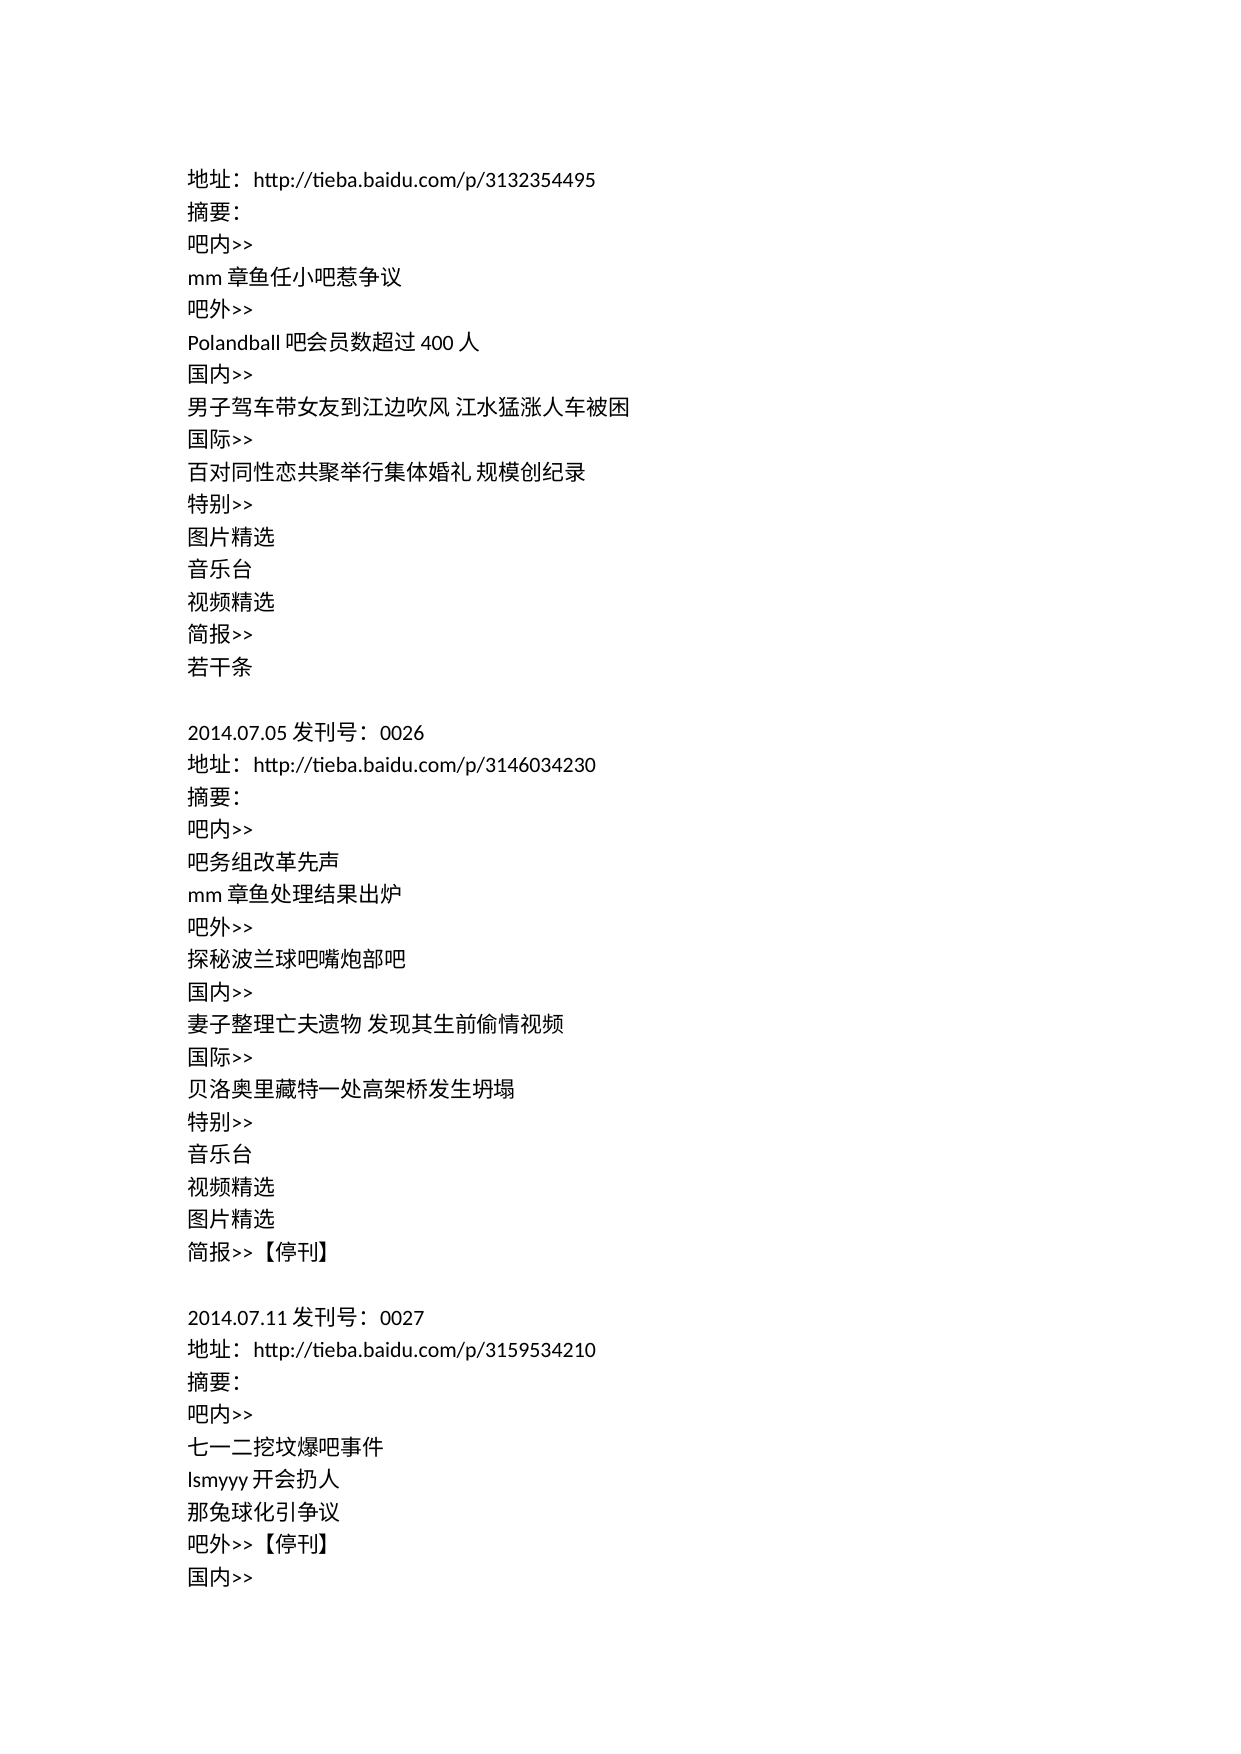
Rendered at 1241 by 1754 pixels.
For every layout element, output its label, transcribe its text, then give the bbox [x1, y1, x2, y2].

text 百对同性恋共聚举行集体婚礼 规模创纪录 [187, 454, 1053, 487]
text 音乐台 [187, 1137, 1053, 1169]
text 摘要： [187, 194, 1053, 227]
text 图片精选 [187, 519, 1053, 552]
text 特别>> [187, 1104, 1053, 1137]
text 地址：http://tieba.baidu.com/p/3159534210 [187, 1332, 1053, 1364]
text 吧外>> [187, 292, 1053, 324]
text 探秘波兰球吧嘴炮部吧 [187, 942, 1053, 974]
text 吧外>>【停刊】 [187, 1527, 1053, 1559]
text 摘要： [187, 1364, 1053, 1397]
text 地址：http://tieba.baidu.com/p/3146034230 [187, 747, 1053, 779]
text 吧内>> [187, 812, 1053, 844]
text 男子驾车带女友到江边吹风 江水猛涨人车被困 [187, 389, 1053, 422]
text 七一二挖坟爆吧事件 [187, 1429, 1053, 1462]
text 国际>> [187, 1039, 1053, 1072]
text 简报>>【停刊】 [187, 1234, 1053, 1267]
text 图片精选 [187, 1202, 1053, 1234]
text 国际>> [187, 422, 1053, 454]
text 妻子整理亡夫遗物 发现其生前偷情视频 [187, 1007, 1053, 1039]
text 国内>> [187, 1559, 1053, 1592]
text 若干条 [187, 649, 1053, 682]
text 吧务组改革先声 [187, 844, 1053, 877]
text Polandball吧会员数超过400人 [187, 324, 1053, 357]
text 音乐台 [187, 552, 1053, 584]
text 吧外>> [187, 909, 1053, 942]
text 地址：http://tieba.baidu.com/p/3132354495 [187, 162, 1053, 194]
text 国内>> [187, 974, 1053, 1007]
text 那兔球化引争议 [187, 1494, 1053, 1527]
text 简报>> [187, 617, 1053, 649]
text 2014.07.05 发刊号：0026 [187, 714, 1053, 747]
text 吧内>> [187, 1397, 1053, 1429]
text 视频精选 [187, 584, 1053, 617]
text 国内>> [187, 357, 1053, 389]
text mm章鱼任小吧惹争议 [187, 259, 1053, 292]
text 摘要： [187, 779, 1053, 812]
text lsmyyy开会扔人 [187, 1462, 1053, 1494]
text 2014.07.11 发刊号：0027 [187, 1299, 1053, 1332]
text mm章鱼处理结果出炉 [187, 877, 1053, 909]
text 吧内>> [187, 227, 1053, 259]
text 视频精选 [187, 1169, 1053, 1202]
text 贝洛奥里藏特一处高架桥发生坍塌 [187, 1072, 1053, 1104]
text 特别>> [187, 487, 1053, 519]
